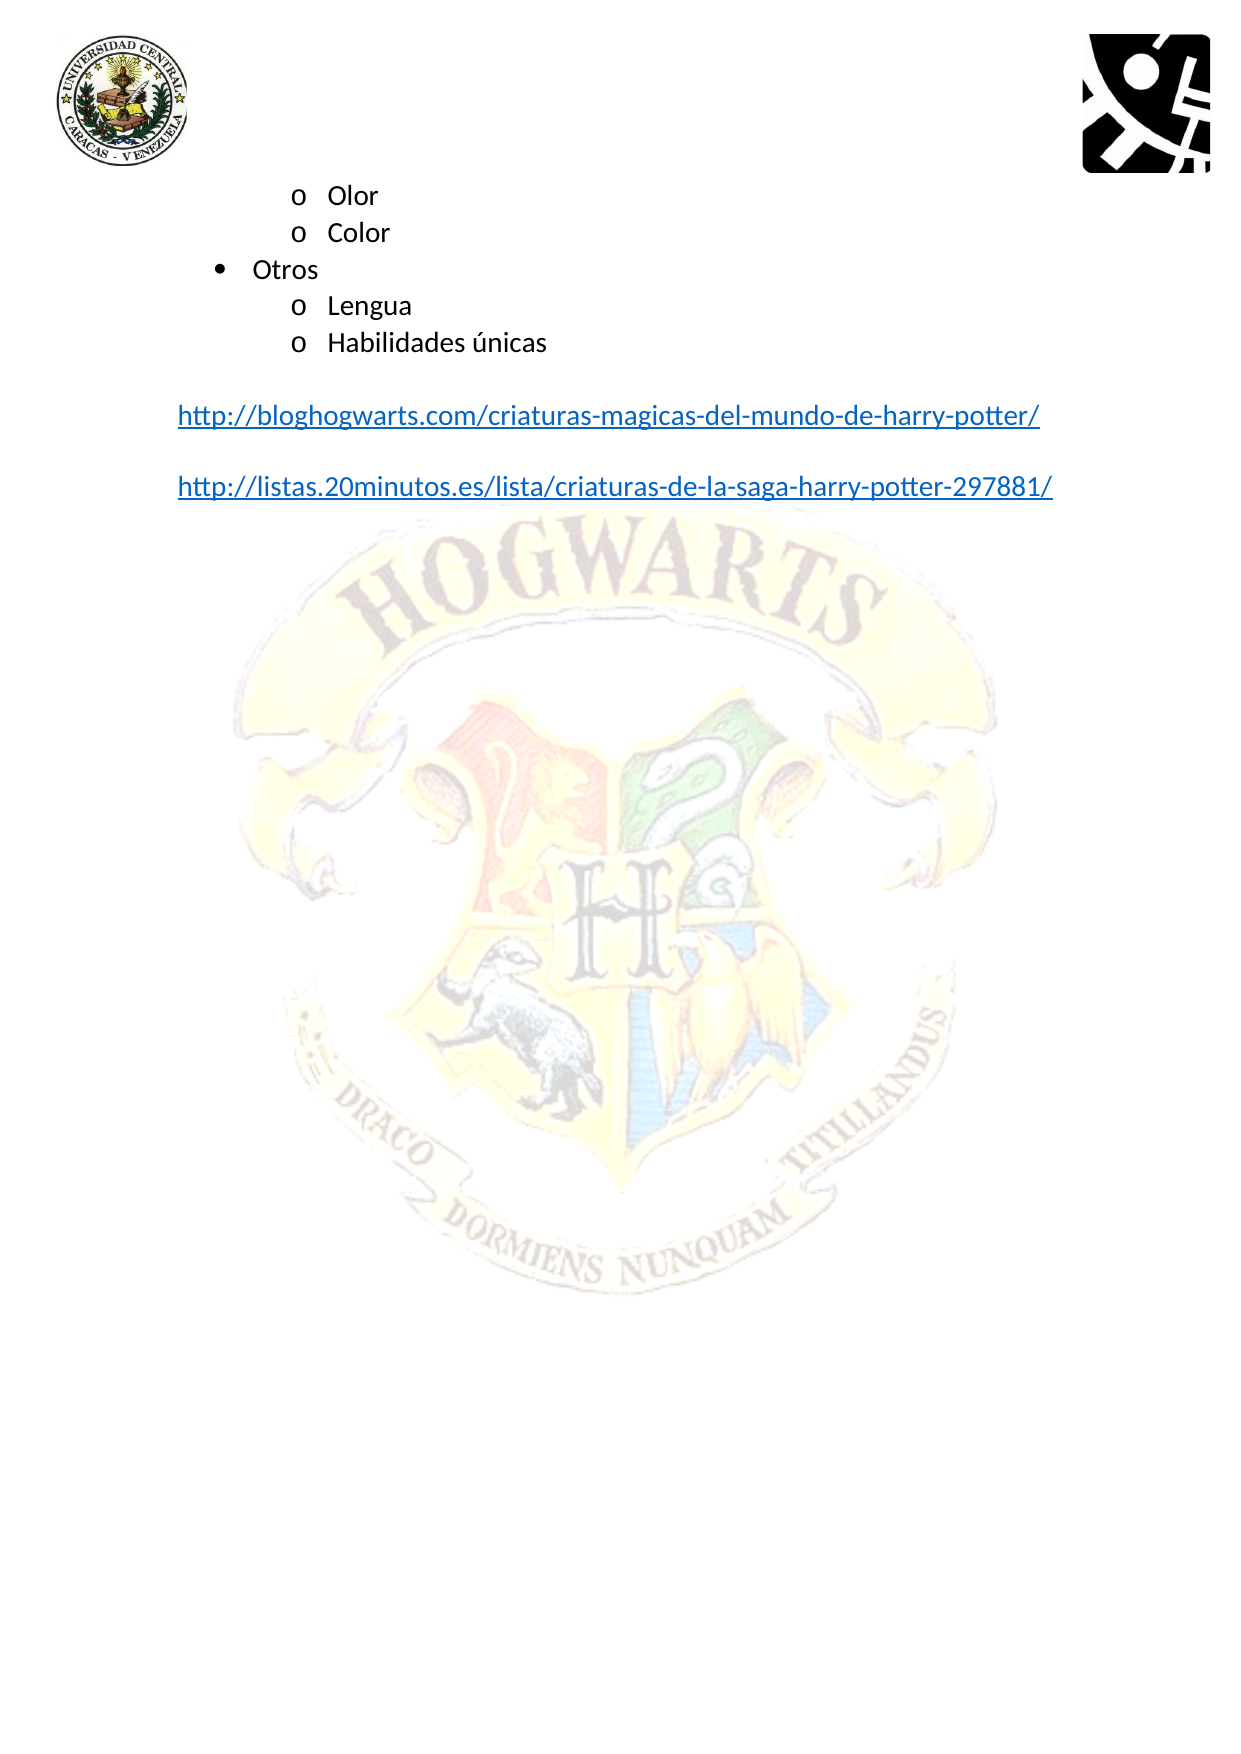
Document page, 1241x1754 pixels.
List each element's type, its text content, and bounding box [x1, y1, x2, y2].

picture [55, 34, 187, 166]
text http://bloghogwarts.com/criaturas-magicas-del-mundo-de-harry-potter/ [177, 397, 1063, 432]
picture [1081, 34, 1210, 172]
list Habilidades únicas [290, 324, 1063, 361]
text http://listas.20minutos.es/lista/criaturas-de-la-saga-harry-potter-297881/ [177, 468, 1063, 504]
list Color [290, 214, 1063, 251]
list Lengua [290, 287, 1063, 324]
list Otros [215, 251, 1063, 287]
list Olor [290, 177, 1063, 214]
